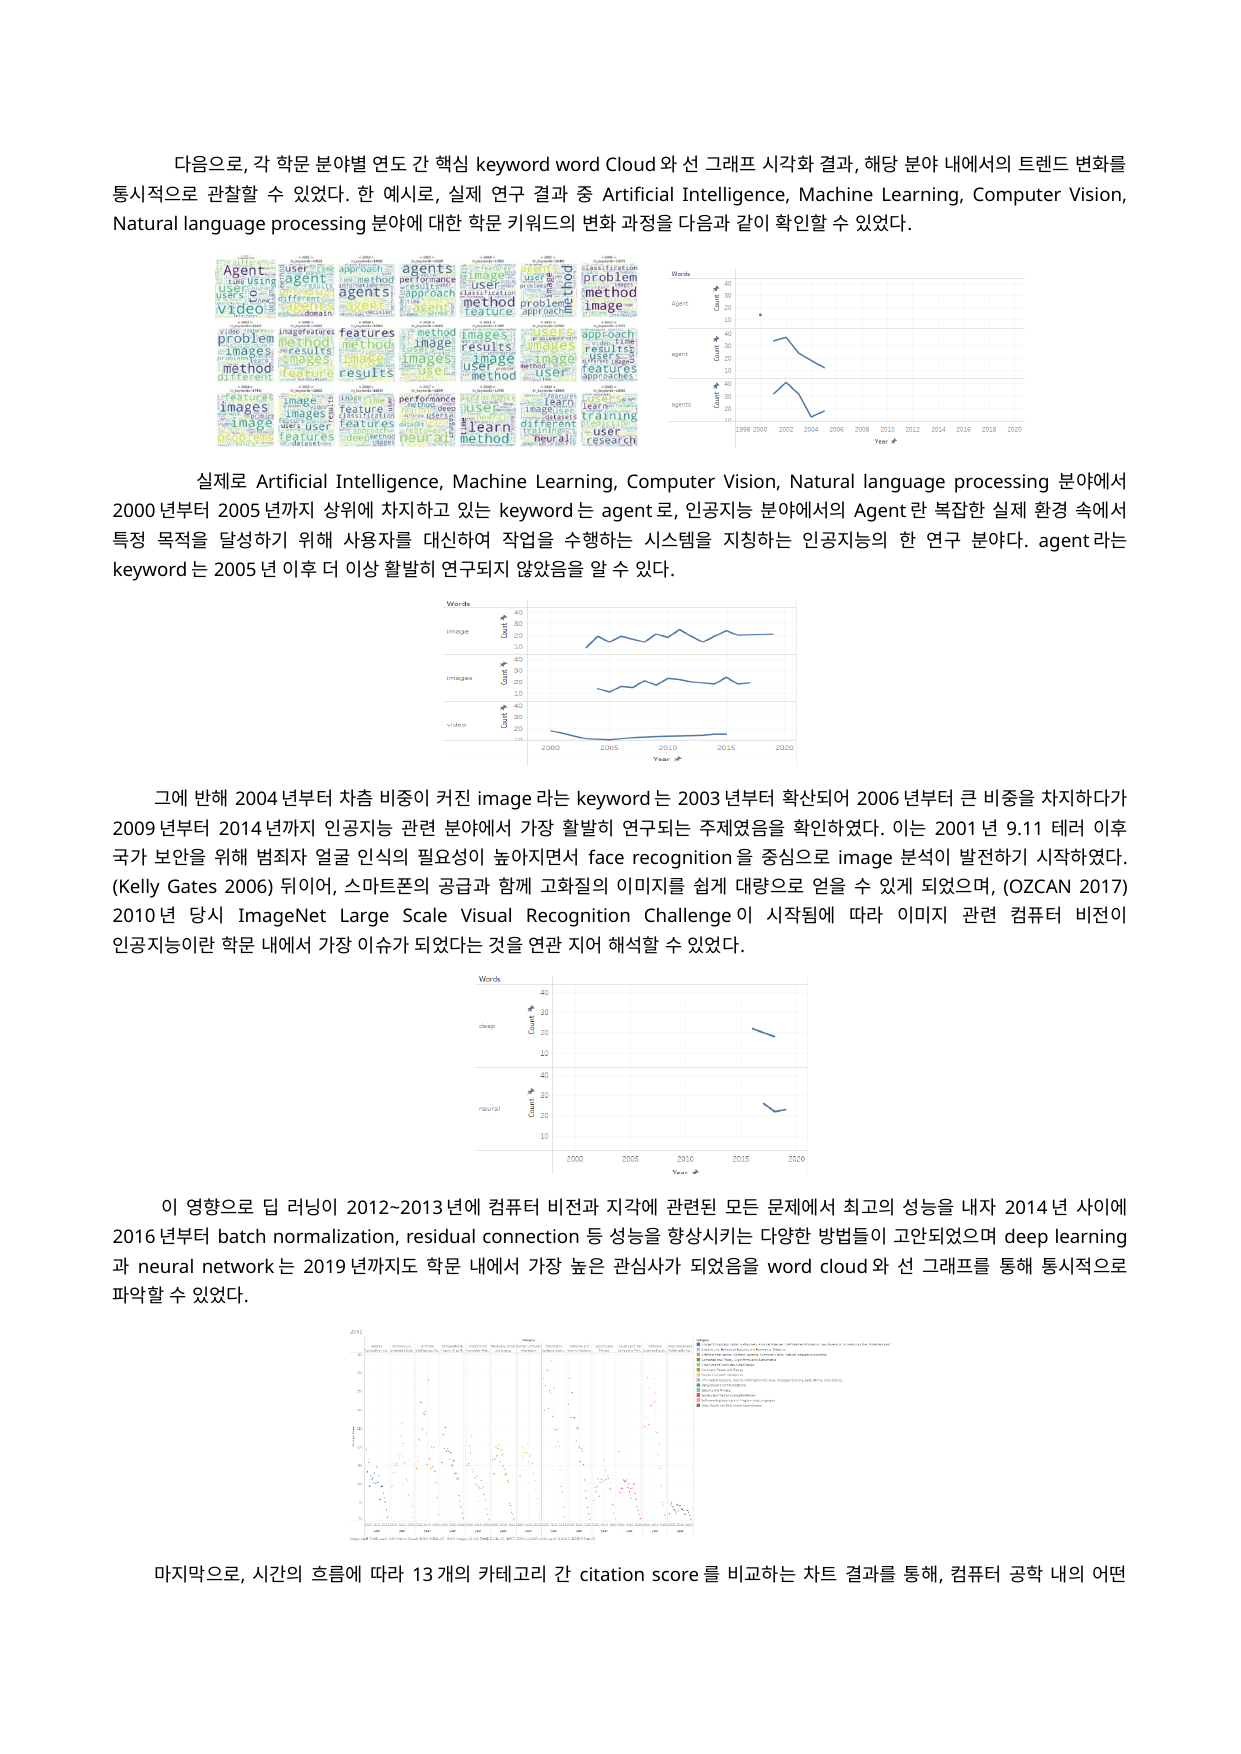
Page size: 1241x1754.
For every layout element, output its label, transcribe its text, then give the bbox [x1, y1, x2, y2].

text 이 영향으로 딥 러닝이 2012~2013년에 컴퓨터 비전과 지각에 관련된 모든 문제에서 최고의 성능을 내자 2014년 사이에 2016년부터 batch normalization, residual connection 등 성능을 향상시키는 다양한 방법들이 고안되었으며 deep learning과 neural network는 2019년까지도 학문 내에서 가장 높은 관심사가 되었음을 word cloud와 선 그래프를 통해 통시적으로 파악할 수 있었다. [112, 1193, 1128, 1308]
text 그에 반해 2004년부터 차츰 비중이 커진 image라는 keyword는 2003년부터 확산되어 2006년부터 큰 비중을 차지하다가 2009년부터 2014년까지 인공지능 관련 분야에서 가장 활발히 연구되는 주제였음을 확인하였다. 이는 2001년 9.11 테러 이후 국가 보안을 위해 범죄자 얼굴 인식의 필요성이 높아지면서 face recognition을 중심으로 image 분석이 발전하기 시작하였다. (Kelly Gates 2006) 뒤이어, 스마트폰의 공급과 함께 고화질의 이미지를 쉽게 대량으로 얻을 수 있게 되었으며, (OZCAN 2017) 2010년 당시 ImageNet Large Scale Visual Recognition Challenge이 시작됨에 따라 이미지 관련 컴퓨터 비전이 인공지능이란 학문 내에서 가장 이슈가 되었다는 것을 연관 지어 해석할 수 있었다. [112, 784, 1128, 958]
picture [665, 267, 1026, 448]
text 실제로 Artificial Intelligence, Machine Learning, Computer Vision, Natural language processing 분야에서 2000년부터 2005년까지 상위에 차지하고 있는 keyword는 agent로, 인공지능 분야에서의 Agent란 복잡한 실제 환경 속에서 특정 목적을 달성하기 위해 사용자를 대신하여 작업을 수행하는 시스템을 지칭하는 인공지능의 한 연구 분야다. agent라는 keyword는 2005년 이후 더 이상 활발히 연구되지 않았음을 알 수 있다. [112, 467, 1128, 582]
picture [443, 600, 797, 766]
picture [349, 1326, 891, 1541]
picture [215, 254, 639, 448]
text 다음으로, 각 학문 분야별 연도 간 핵심 keyword word Cloud와 선 그래프 시각화 결과, 해당 분야 내에서의 트렌드 변화를 통시적으로 관찰할 수 있었다. 한 예시로, 실제 연구 결과 중 Artificial Intelligence, Machine Learning, Computer Vision, Natural language processing 분야에 대한 학문 키워드의 변화 과정을 다음과 같이 확인할 수 있었다. [112, 150, 1128, 236]
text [112, 1559, 1128, 1586]
picture [474, 976, 808, 1174]
